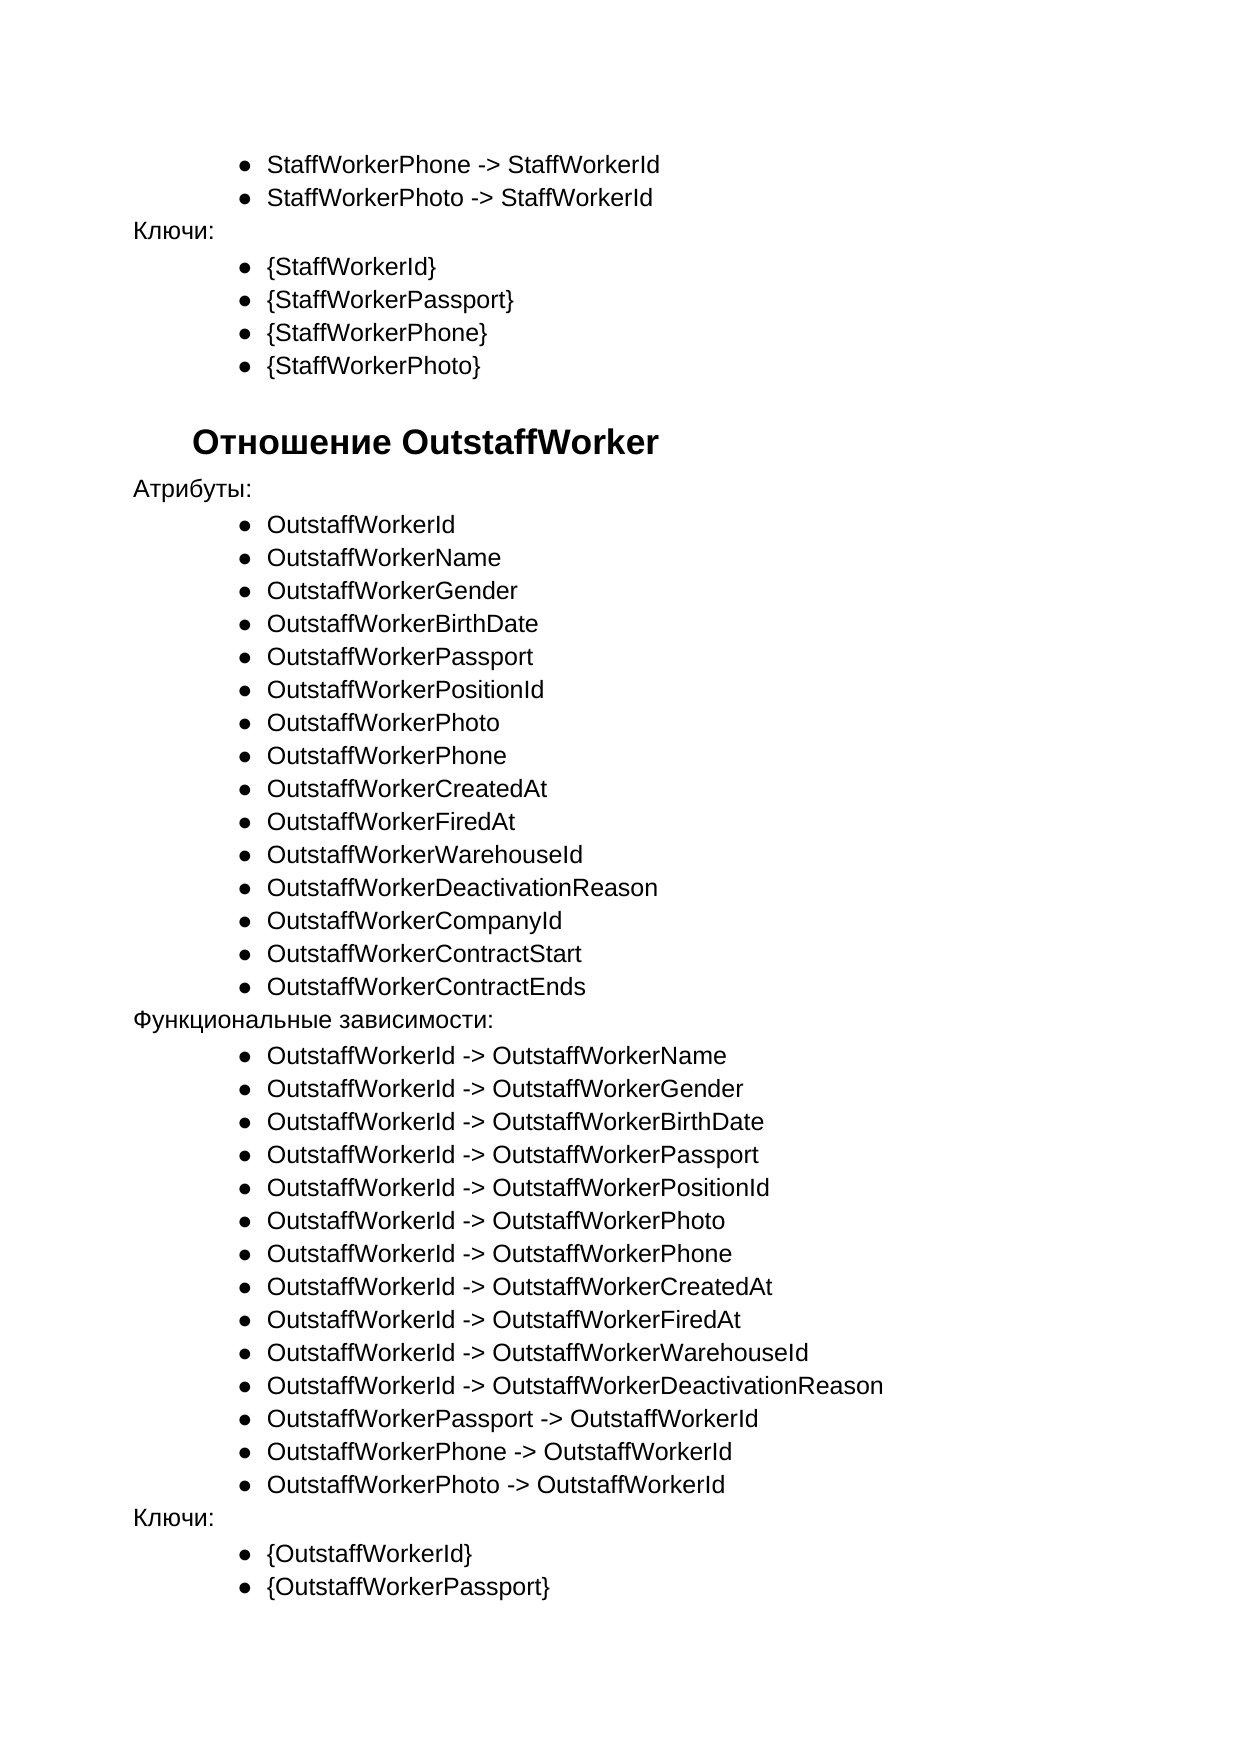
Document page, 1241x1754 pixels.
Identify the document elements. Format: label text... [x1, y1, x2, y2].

text ● OutstaffWorkerCompanyId [237, 906, 1090, 935]
text ● OutstaffWorkerCreatedAt [237, 774, 1090, 803]
text ● OutstaffWorkerPositionId [237, 675, 1090, 704]
text ● OutstaffWorkerPhone [237, 741, 1090, 770]
text ● {OutstaffWorkerId} [237, 1539, 1090, 1568]
text ● OutstaffWorkerId -> OutstaffWorkerPositionId [237, 1173, 1090, 1202]
text ● OutstaffWorkerId [237, 510, 1090, 538]
text ● OutstaffWorkerName [237, 543, 1090, 572]
text ● OutstaffWorkerId -> OutstaffWorkerWarehouseId [237, 1338, 1090, 1367]
text ● {StaffWorkerId} [237, 252, 1090, 281]
text ● OutstaffWorkerPhoto [237, 708, 1090, 737]
text ● OutstaffWorkerId -> OutstaffWorkerPassport [237, 1140, 1090, 1169]
text ● {StaffWorkerPhoto} [237, 351, 1090, 380]
text ● OutstaffWorkerId -> OutstaffWorkerCreatedAt [237, 1272, 1090, 1301]
text ● OutstaffWorkerDeactivationReason [237, 873, 1090, 902]
text ● {StaffWorkerPassport} [237, 285, 1090, 314]
text Ключи: [133, 216, 1090, 245]
text ● OutstaffWorkerId -> OutstaffWorkerBirthDate [237, 1107, 1090, 1136]
text ● StaffWorkerPhoto -> StaffWorkerId [237, 183, 1090, 212]
text ● OutstaffWorkerPassport -> OutstaffWorkerId [237, 1404, 1090, 1433]
text ● OutstaffWorkerId -> OutstaffWorkerGender [237, 1074, 1090, 1103]
text ● OutstaffWorkerContractStart [237, 939, 1090, 968]
text ● OutstaffWorkerGender [237, 576, 1090, 604]
text ● OutstaffWorkerPhoto -> OutstaffWorkerId [237, 1470, 1090, 1499]
text ● OutstaffWorkerFiredAt [237, 807, 1090, 836]
text ● OutstaffWorkerBirthDate [237, 609, 1090, 638]
text ● {OutstaffWorkerPassport} [237, 1572, 1090, 1601]
text ● OutstaffWorkerPhone -> OutstaffWorkerId [237, 1437, 1090, 1466]
text Ключи: [133, 1503, 1090, 1532]
text Атрибуты: [133, 474, 1090, 503]
text ● StaffWorkerPhone -> StaffWorkerId [237, 150, 1090, 179]
text ● OutstaffWorkerContractEnds [237, 972, 1090, 1001]
subtitle Отношение OutstaffWorker [133, 422, 1090, 462]
text ● OutstaffWorkerPassport [237, 642, 1090, 671]
text ● OutstaffWorkerId -> OutstaffWorkerName [237, 1041, 1090, 1070]
text ● OutstaffWorkerId -> OutstaffWorkerDeactivationReason [237, 1371, 1090, 1400]
text ● OutstaffWorkerWarehouseId [237, 840, 1090, 869]
text ● OutstaffWorkerId -> OutstaffWorkerPhone [237, 1239, 1090, 1268]
text ● OutstaffWorkerId -> OutstaffWorkerPhoto [237, 1206, 1090, 1235]
text Функциональные зависимости: [133, 1005, 1090, 1034]
text ● {StaffWorkerPhone} [237, 318, 1090, 347]
text ● OutstaffWorkerId -> OutstaffWorkerFiredAt [237, 1305, 1090, 1334]
